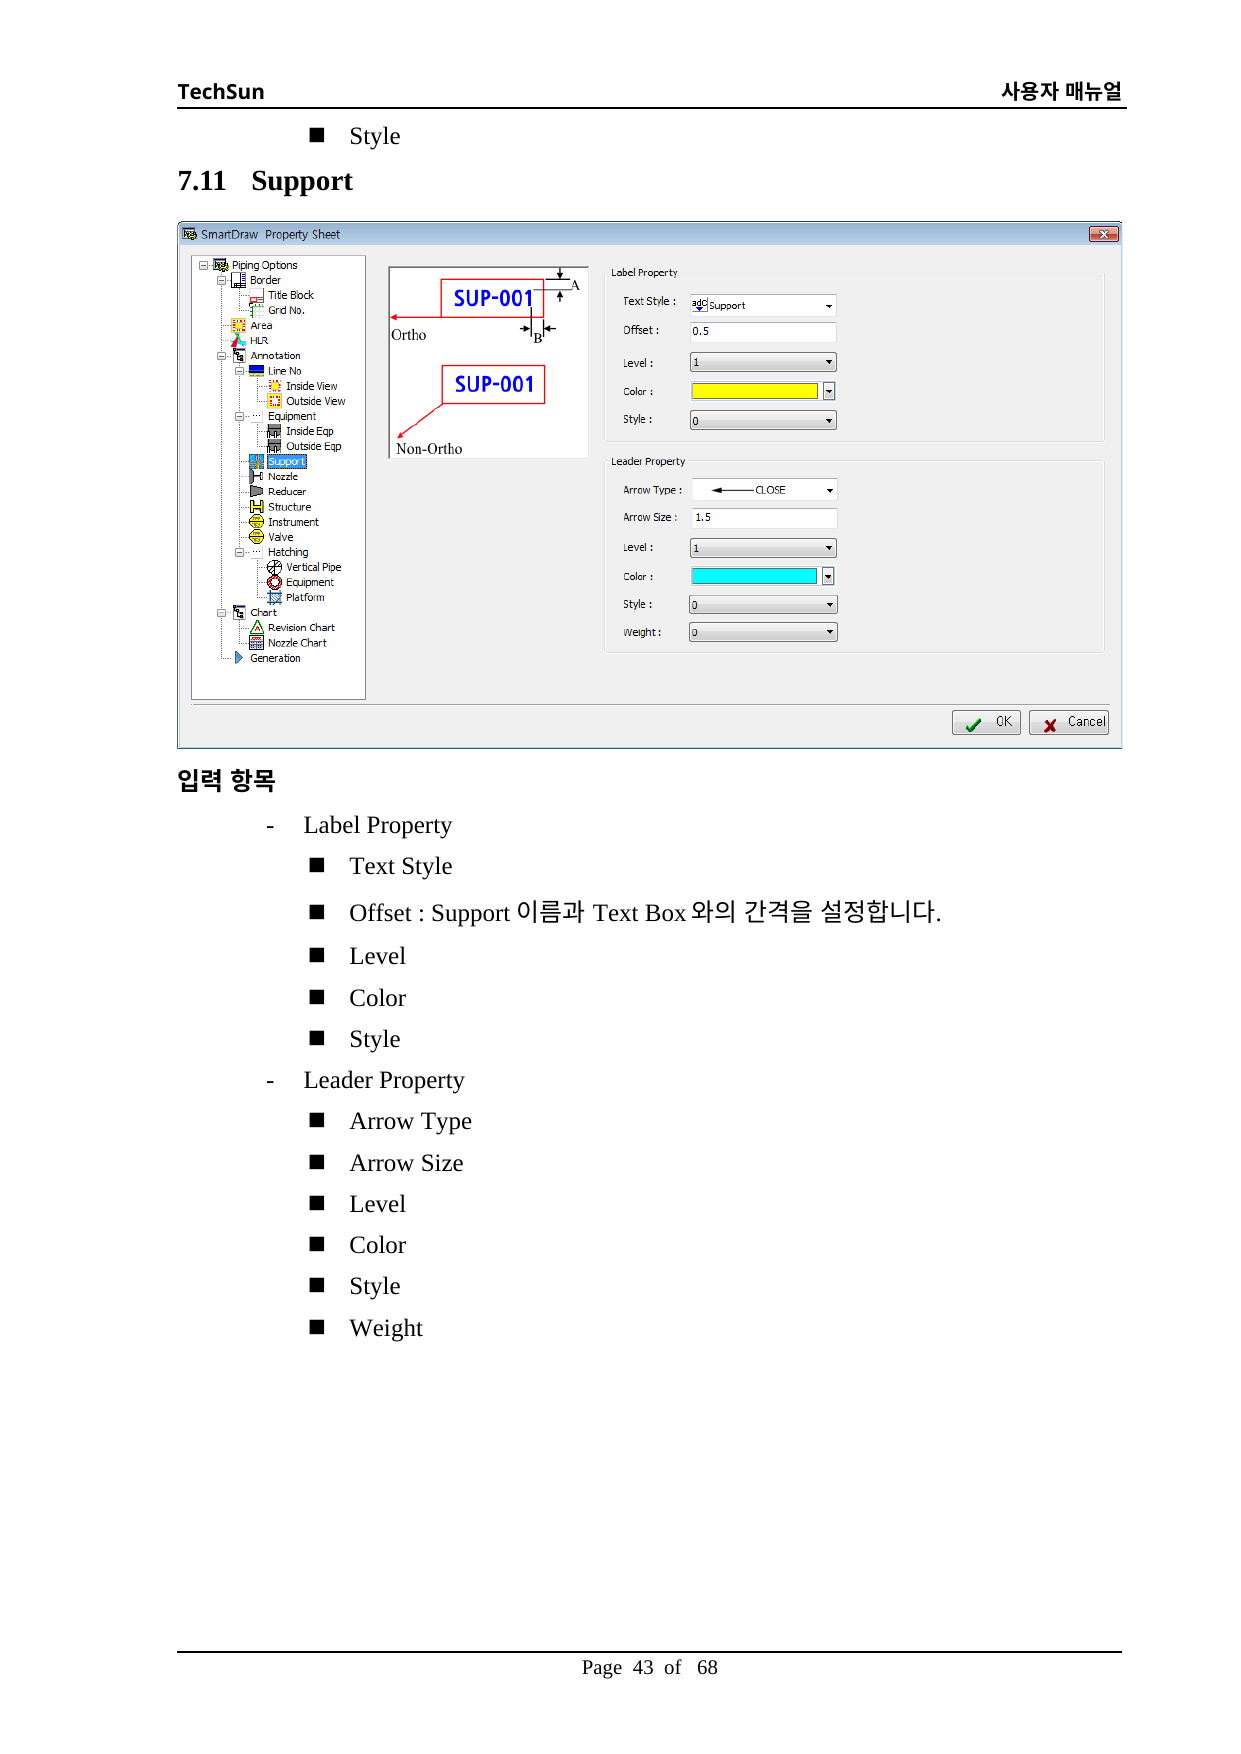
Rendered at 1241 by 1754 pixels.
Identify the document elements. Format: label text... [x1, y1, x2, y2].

list Text Style [307, 851, 1122, 880]
list Leader Property [266, 1065, 1122, 1094]
list Color [307, 1230, 1122, 1259]
list Style [307, 1024, 1122, 1053]
list Arrow Type [307, 1106, 1122, 1135]
list Weight [307, 1313, 1122, 1341]
list Arrow Size [307, 1148, 1122, 1176]
list Color [307, 983, 1122, 1011]
list Label Property [266, 810, 1122, 839]
list Style [307, 1271, 1122, 1300]
list Offset : Support 이름과 Text Box와의 간격을 설정합니다. [307, 893, 1122, 929]
list Level [307, 1189, 1122, 1218]
text 입력 항목 [177, 761, 1122, 798]
list Style [307, 121, 1122, 150]
subtitle Support [177, 163, 1122, 196]
picture [177, 221, 1123, 749]
list Level [307, 941, 1122, 970]
